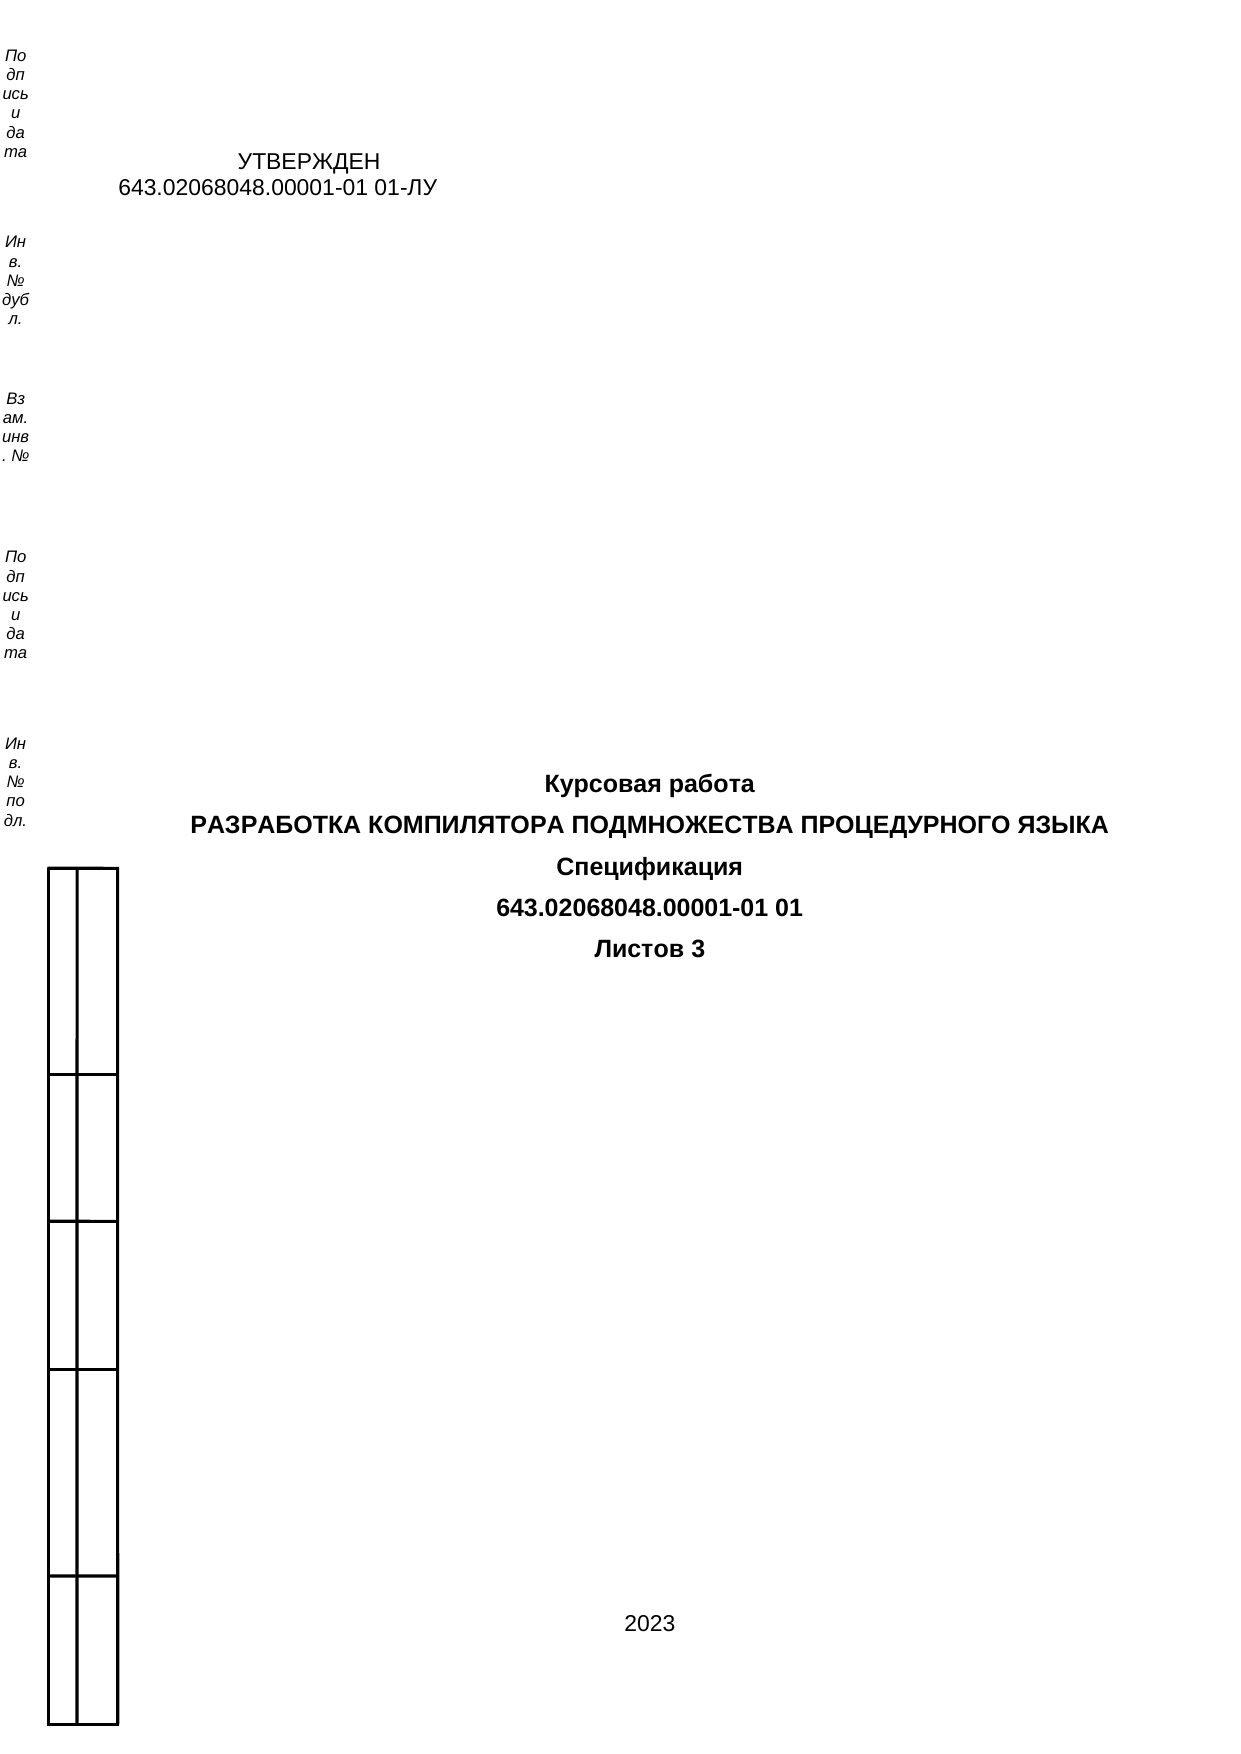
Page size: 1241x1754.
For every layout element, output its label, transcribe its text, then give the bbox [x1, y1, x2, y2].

text УТВЕРЖДЕН [118, 148, 1181, 174]
text 643.02068048.00001-01 01 [118, 893, 1181, 922]
text Спецификация [118, 852, 1181, 880]
text РАЗРАБОТКА КОМПИЛЯТОРА ПОДМНОЖЕСТВА ПРОЦЕДУРНОГО ЯЗЫКА [118, 810, 1181, 839]
text 2023 [118, 1610, 1181, 1637]
text 643.02068048.00001-01 01-ЛУ [118, 174, 1181, 200]
text Листов 3 [118, 934, 1181, 963]
text Курсовая работа [118, 769, 1181, 798]
